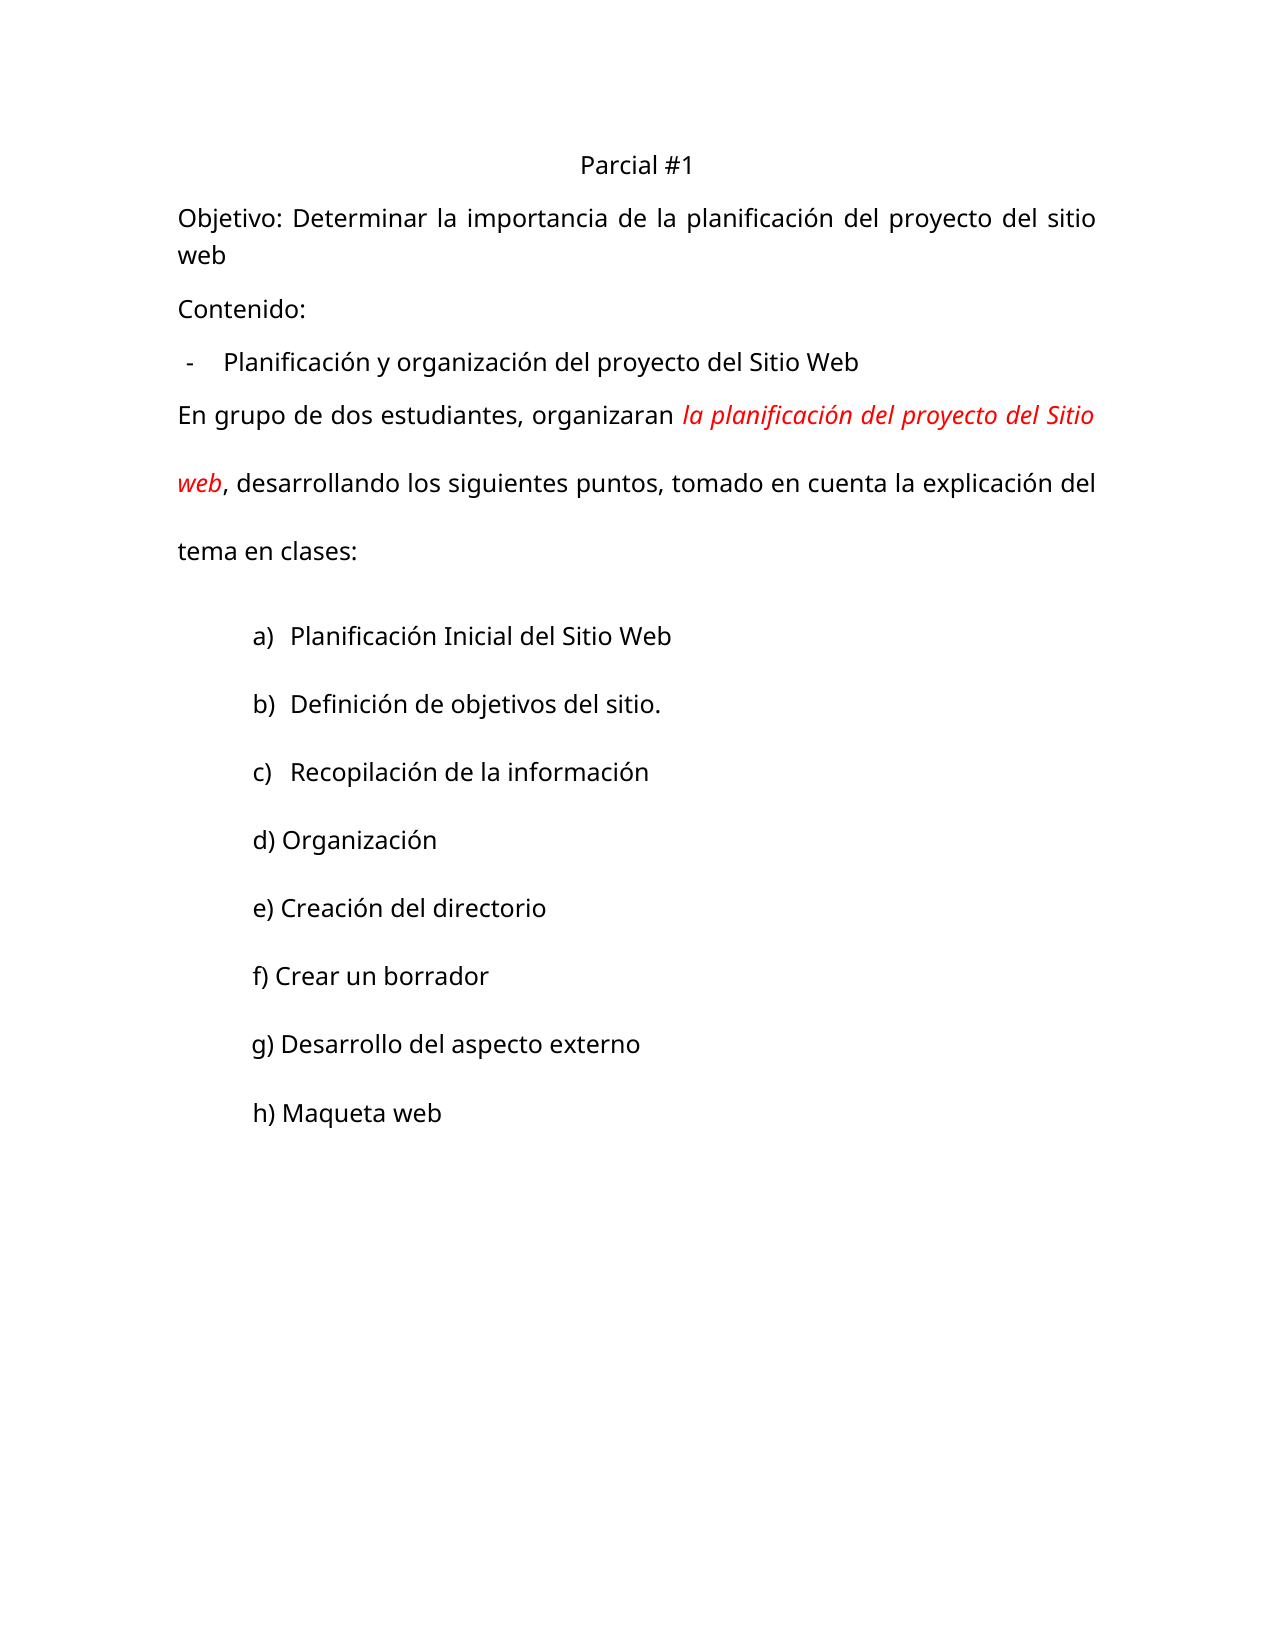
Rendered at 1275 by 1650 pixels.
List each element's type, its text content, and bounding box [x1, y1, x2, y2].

text Parcial #1 [177, 148, 1098, 182]
list Planificación y organización del proyecto del Sitio Web [186, 345, 1098, 379]
list Recopilación de la información [252, 755, 1098, 789]
text f) Crear un borrador [252, 959, 1098, 993]
list Definición de objetivos del sitio. [252, 687, 1098, 721]
list Planificación Inicial del Sitio Web [252, 618, 1098, 652]
text g) Desarrollo del aspecto externo [177, 1027, 1098, 1061]
text e) Creación del directorio [252, 891, 1098, 925]
text Contenido: [177, 291, 1098, 325]
text h) Maqueta web [252, 1095, 1098, 1129]
text Objetivo: Determinar la importancia de la planificación del proyecto del sitio web [177, 201, 1098, 272]
text d) Organización [252, 823, 1098, 857]
text En grupo de dos estudiantes, organizaran la planificación del proyecto del Sitio web, desarrollando los siguientes puntos, tomado en cuenta la explicación del tema en clases: [177, 397, 1098, 568]
